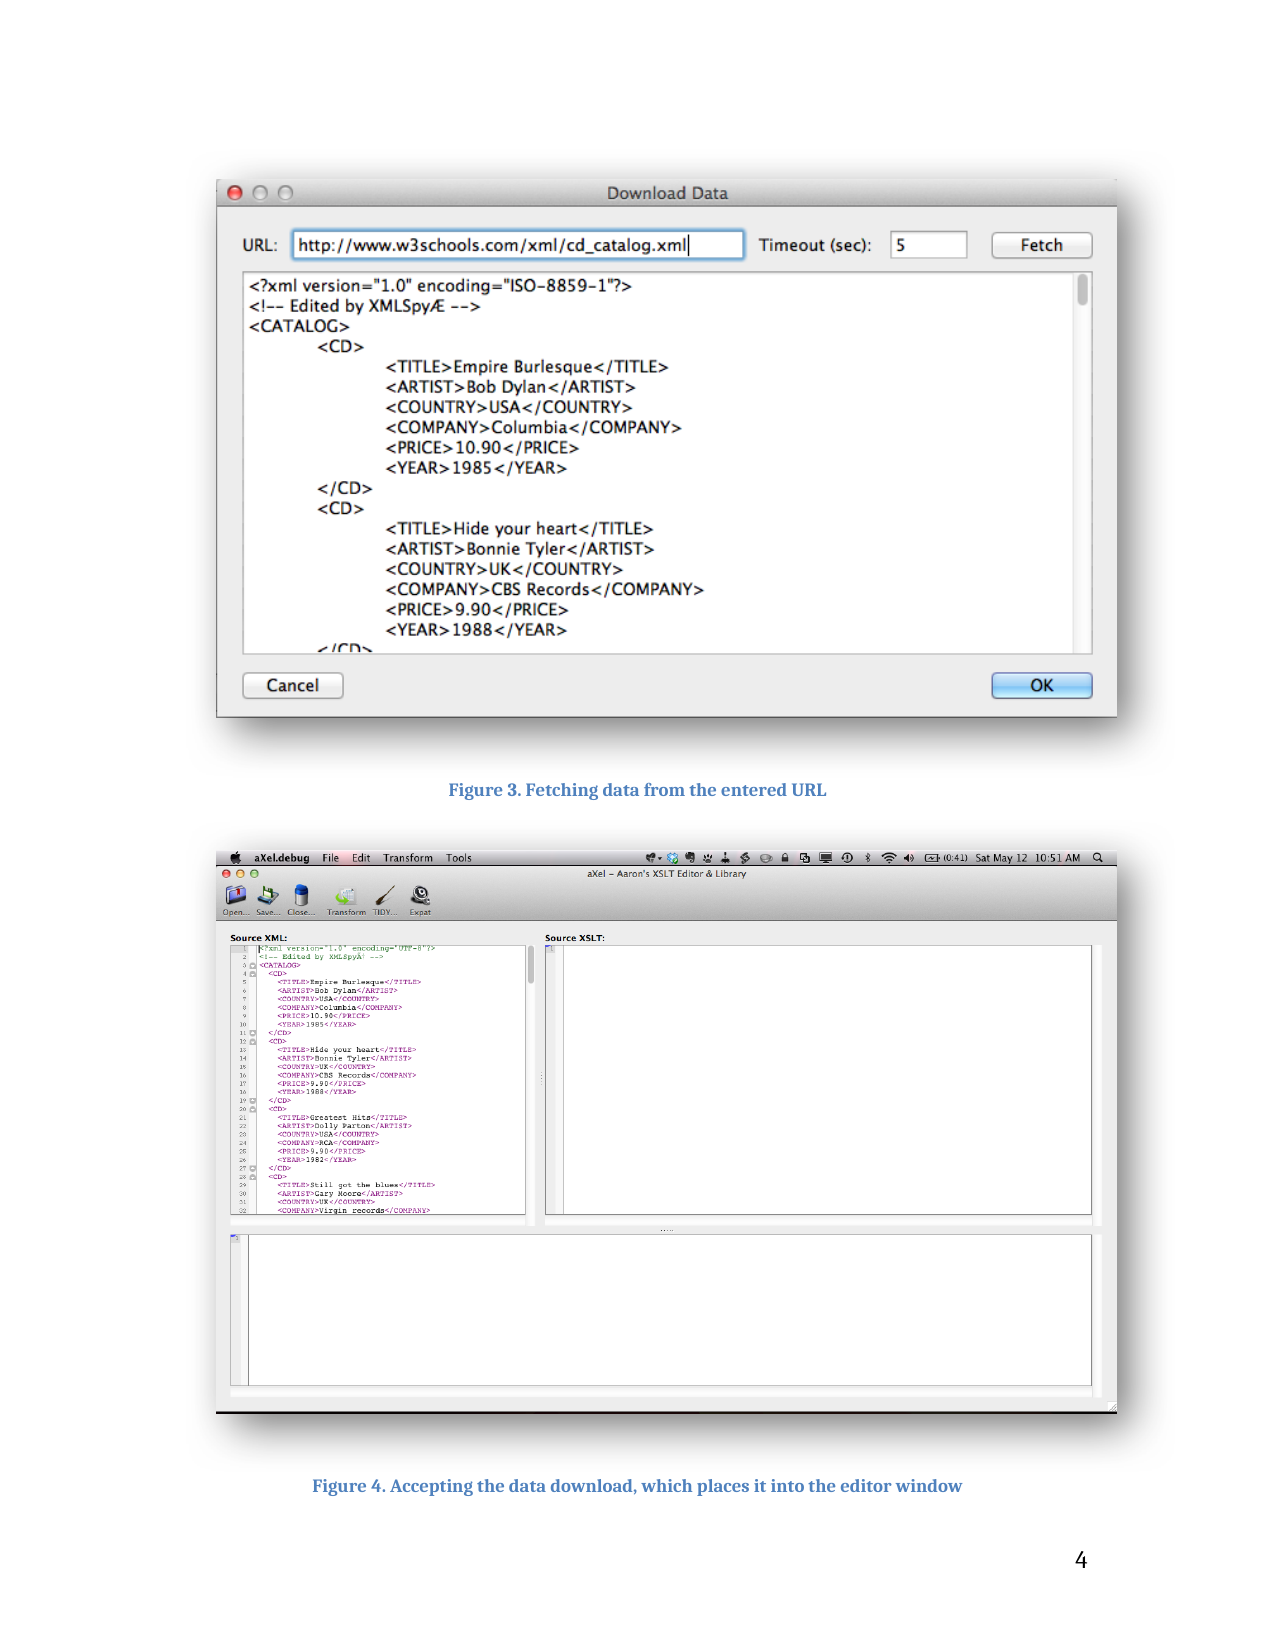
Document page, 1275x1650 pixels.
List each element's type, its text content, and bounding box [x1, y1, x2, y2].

picture [216, 850, 1117, 1414]
picture [216, 179, 1117, 718]
